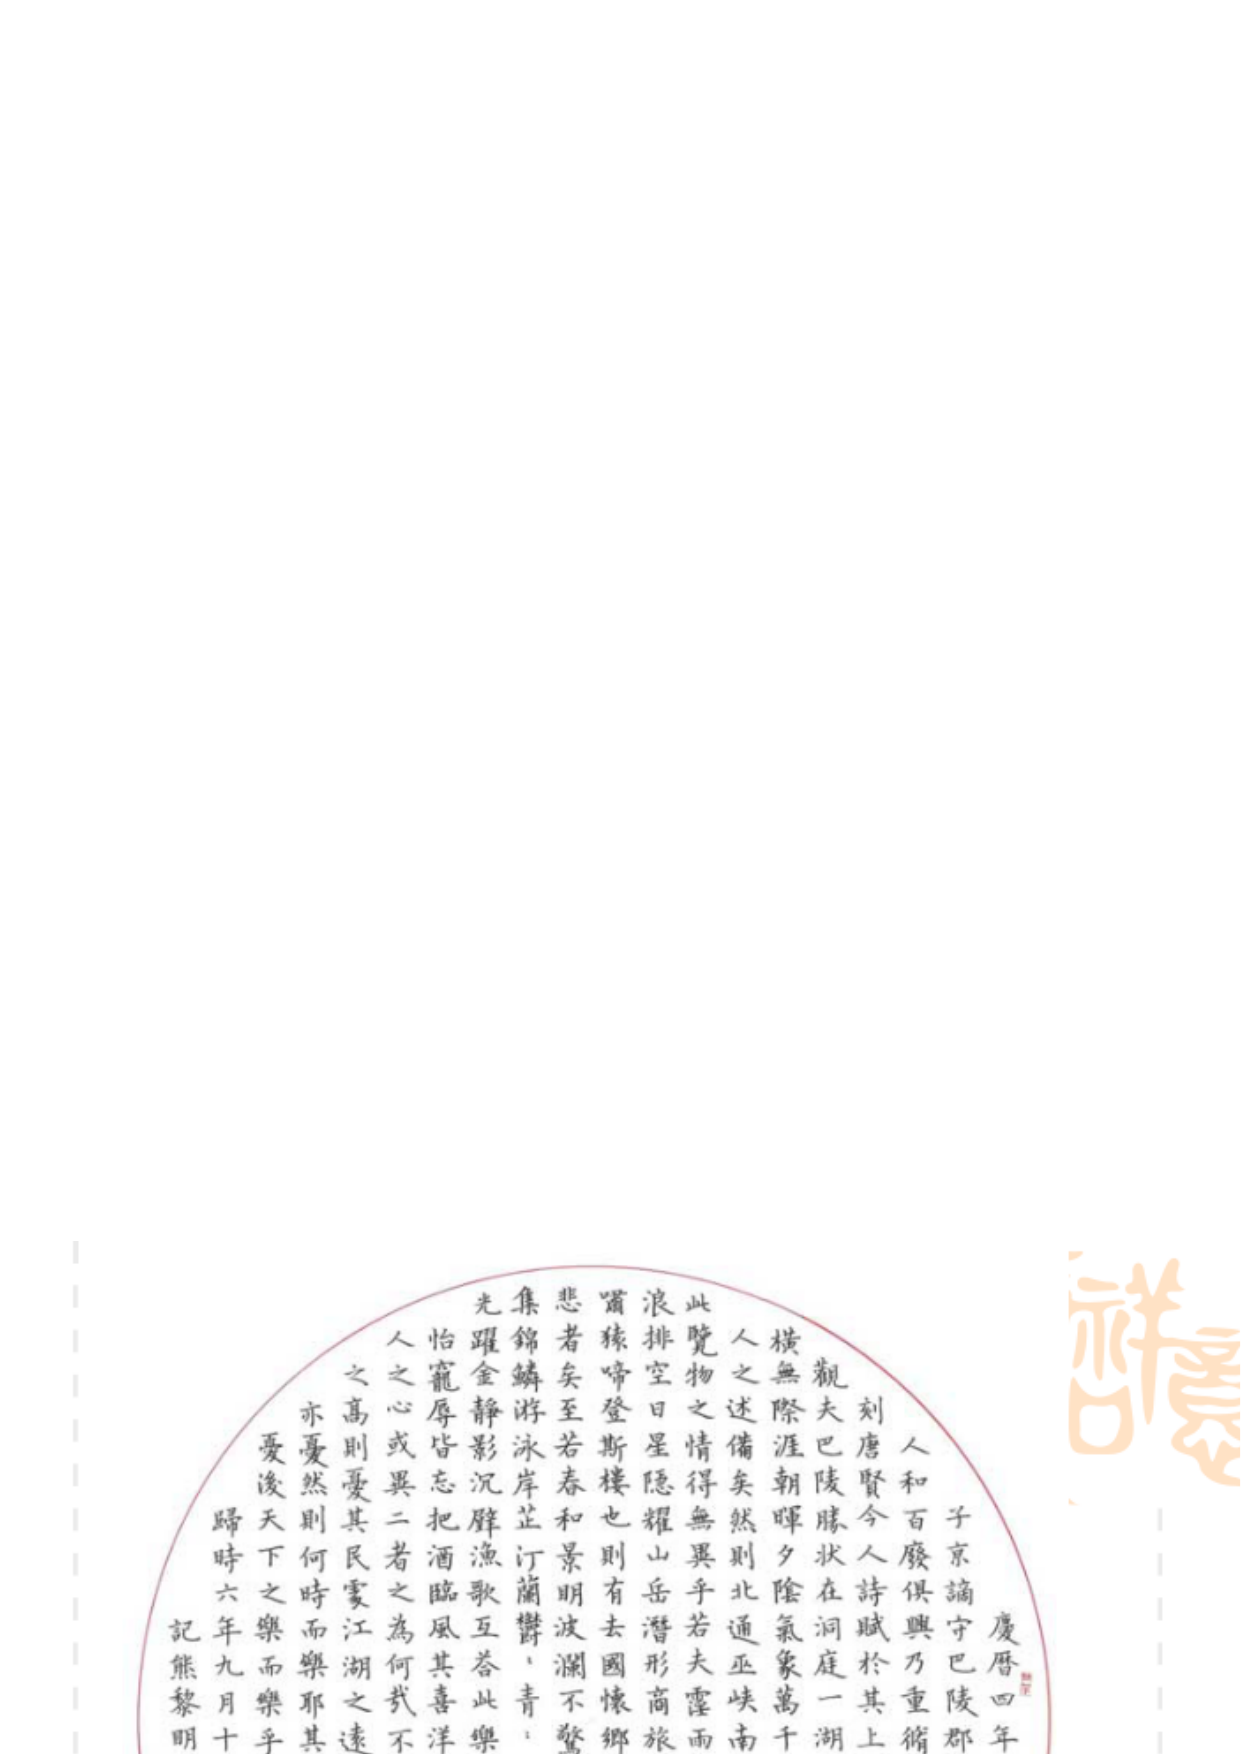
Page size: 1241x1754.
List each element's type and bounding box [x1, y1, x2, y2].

picture [0, 1241, 1241, 1754]
